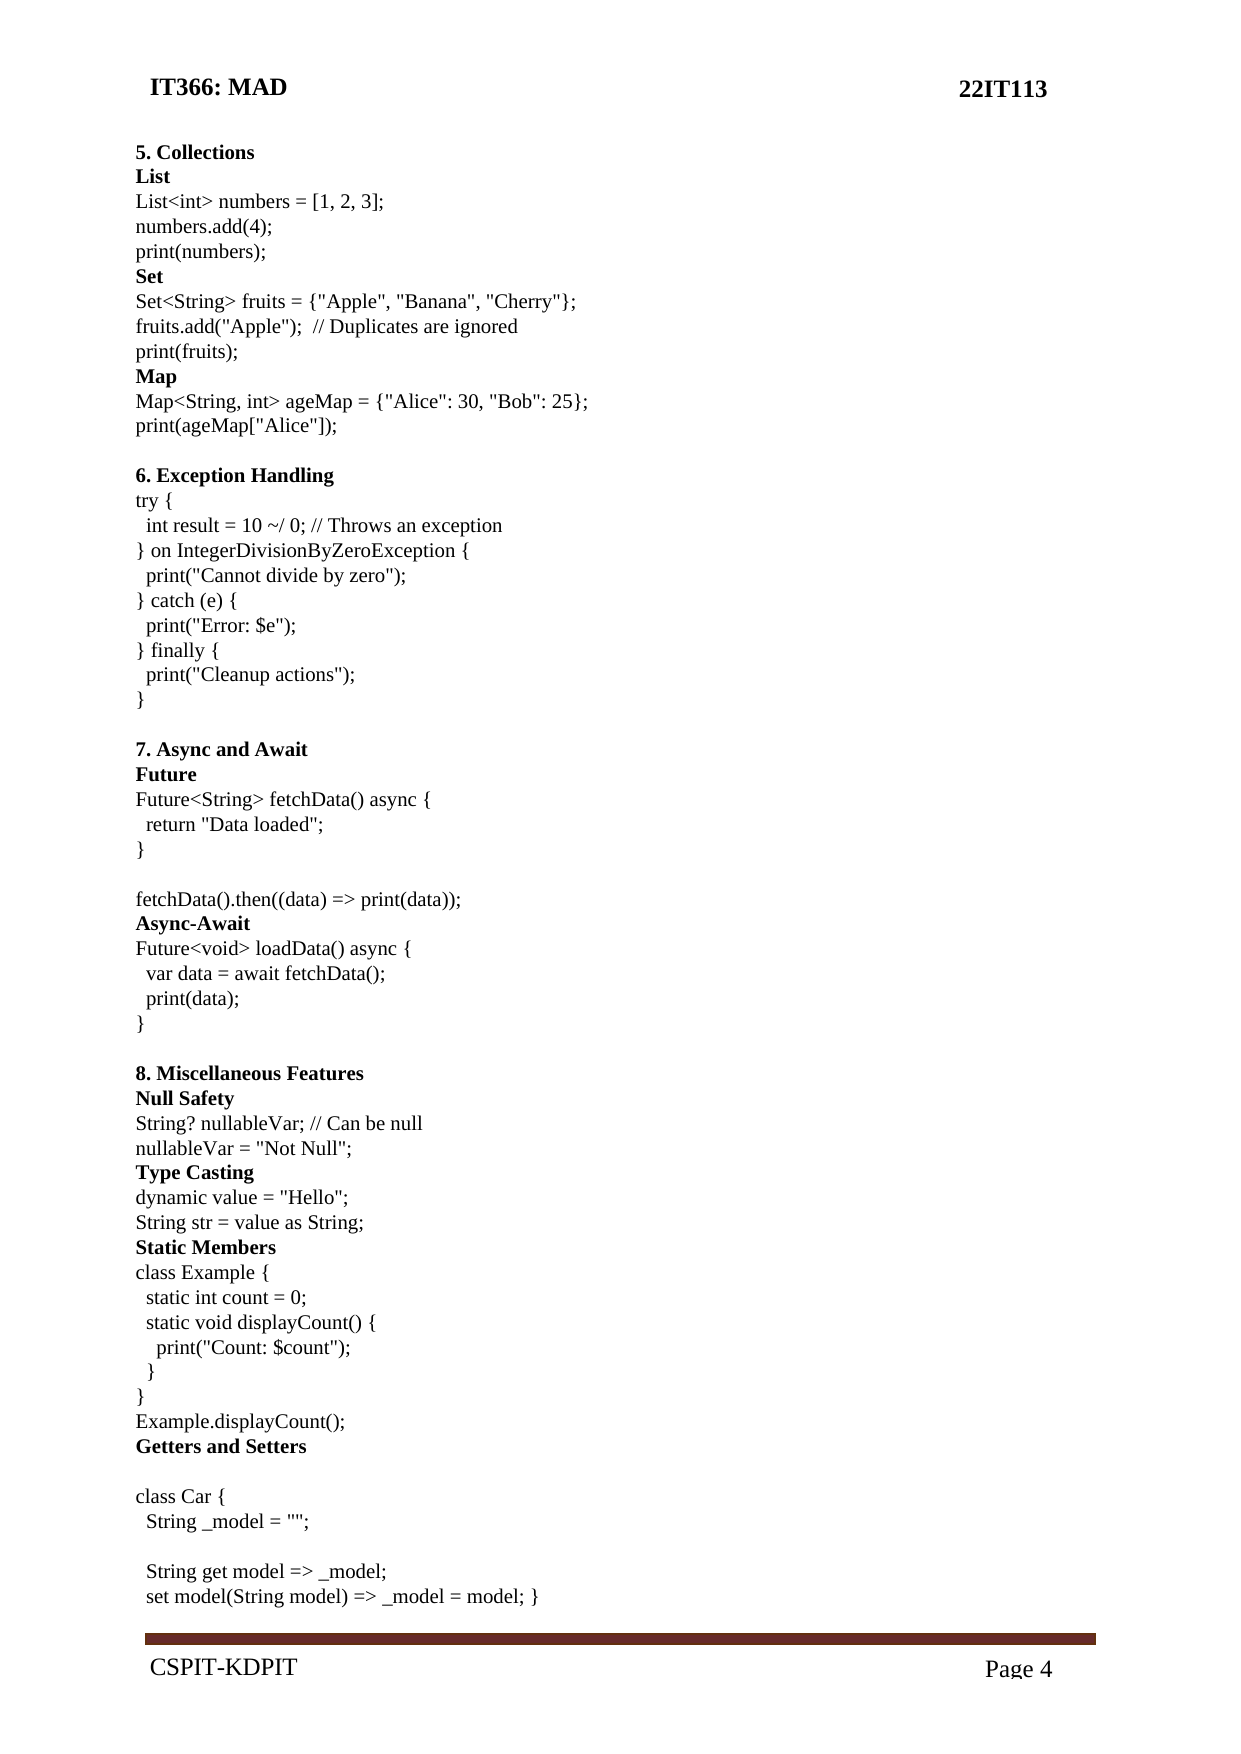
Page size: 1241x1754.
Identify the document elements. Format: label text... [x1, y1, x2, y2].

text String str = value as String; [135, 1210, 1105, 1234]
text 7. Async and Await [135, 737, 1105, 761]
text List [135, 164, 1105, 188]
text } [135, 1384, 1105, 1408]
text try { [135, 488, 1105, 512]
text Future<void> loadData() async { [135, 936, 1105, 960]
text } catch (e) { [135, 588, 1105, 612]
text String? nullableVar; // Can be null [135, 1111, 1105, 1134]
text Async-Await [135, 911, 1105, 935]
text Null Safety [135, 1086, 1105, 1110]
text 8. Miscellaneous Features [135, 1061, 1105, 1085]
text class Car { [135, 1484, 1105, 1508]
text Map [135, 364, 1105, 388]
text static int count = 0; [135, 1285, 1105, 1309]
text print(ageMap["Alice"]); [135, 413, 1105, 437]
text } [135, 1011, 1105, 1035]
text print("Cleanup actions"); [135, 662, 1105, 686]
text fruits.add("Apple"); // Duplicates are ignored [135, 314, 1105, 338]
text } [135, 687, 1105, 711]
text 6. Exception Handling [135, 463, 1105, 487]
text } [135, 1359, 1105, 1383]
text Example.displayCount(); [135, 1409, 1105, 1433]
text int result = 10 ~/ 0; // Throws an exception [135, 513, 1105, 537]
text return "Data loaded"; [135, 812, 1105, 836]
text class Example { [135, 1260, 1105, 1284]
text print("Count: $count"); [135, 1334, 1105, 1359]
text Future [135, 762, 1105, 786]
text fetchData().then((data) => print(data)); [135, 886, 1105, 911]
text set model(String model) => _model = model; } [135, 1583, 1105, 1608]
text String _model = ""; [135, 1509, 1105, 1533]
text 5. Collections [135, 139, 1105, 164]
text print(data); [135, 986, 1105, 1010]
text Type Casting [135, 1160, 1105, 1184]
text nullableVar = "Not Null"; [135, 1135, 1105, 1159]
text print("Cannot divide by zero"); [135, 563, 1105, 587]
text print(numbers); [135, 239, 1105, 263]
text static void displayCount() { [135, 1310, 1105, 1334]
text } finally { [135, 637, 1105, 662]
text print("Error: $e"); [135, 613, 1105, 637]
text var data = await fetchData(); [135, 961, 1105, 985]
text Map<String, int> ageMap = {"Alice": 30, "Bob": 25}; [135, 388, 1105, 413]
text } on IntegerDivisionByZeroException { [135, 538, 1105, 562]
text Set<String> fruits = {"Apple", "Banana", "Cherry"}; [135, 289, 1105, 313]
text Future<String> fetchData() async { [135, 787, 1105, 811]
text Set [135, 264, 1105, 288]
text dynamic value = "Hello"; [135, 1185, 1105, 1209]
text Static Members [135, 1235, 1105, 1259]
text List<int> numbers = [1, 2, 3]; [135, 189, 1105, 213]
text Getters and Setters [135, 1434, 1105, 1458]
text numbers.add(4); [135, 214, 1105, 238]
text } [135, 837, 1105, 861]
text print(fruits); [135, 339, 1105, 363]
text String get model => _model; [135, 1559, 1105, 1583]
